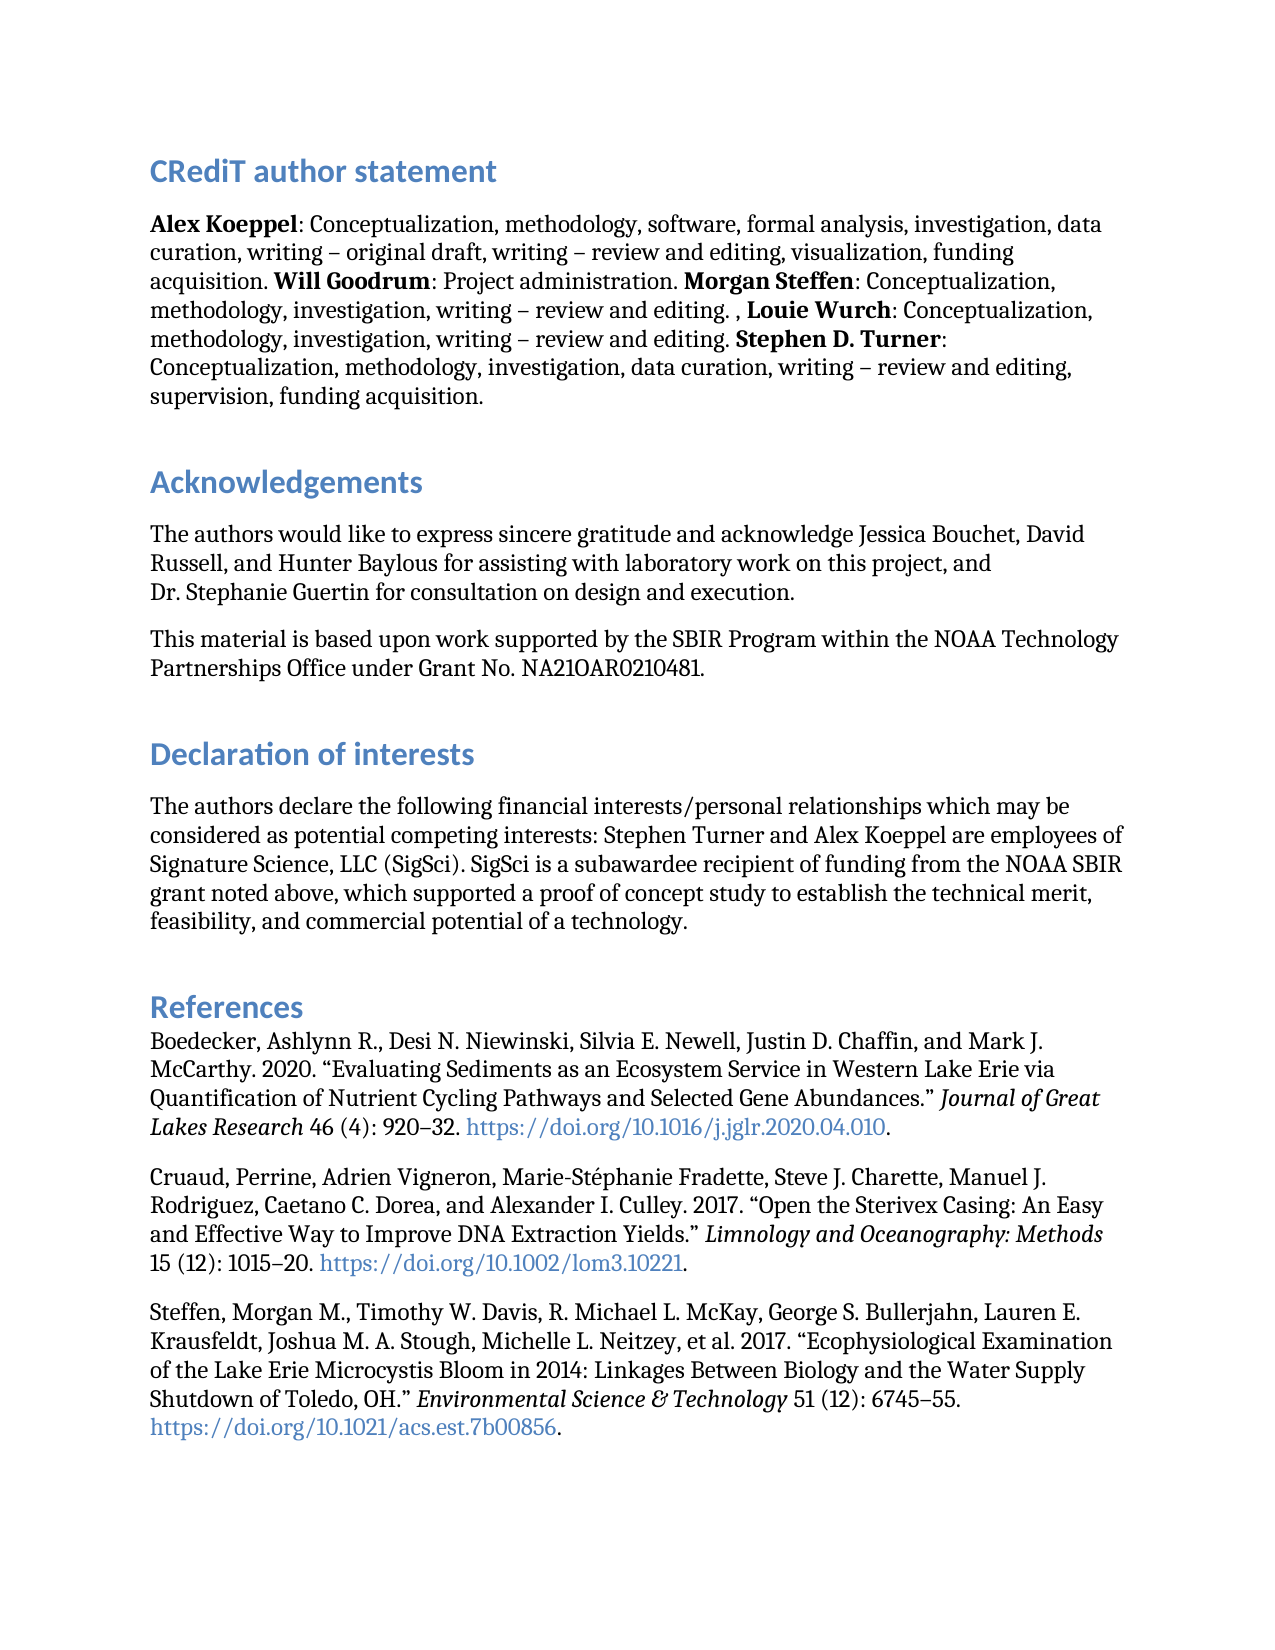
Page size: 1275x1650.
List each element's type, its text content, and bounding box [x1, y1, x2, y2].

subtitle References [150, 986, 1125, 1027]
text The authors would like to express sincere gratitude and acknowledge Jessica Bouchet, David Russell, and Hunter Baylous for assisting with laboratory work on this project, and Dr. Stephanie Guertin for consultation on design and execution. [150, 520, 1125, 606]
subtitle Acknowledgements [150, 461, 1125, 501]
text This material is based upon work supported by the SBIR Program within the NOAA Technology Partnerships Office under Grant No. NA21OAR0210481. [150, 625, 1125, 683]
subtitle CRediT author statement [150, 150, 1125, 191]
text Cruaud, Perrine, Adrien Vigneron, Marie-Stéphanie Fradette, Steve J. Charette, Manuel J. Rodriguez, Caetano C. Dorea, and Alexander I. Culley. 2017. “Open the Sterivex Casing: An Easy and Effective Way to Improve DNA Extraction Yields.” Limnology and Oceanography: Methods 15 (12): 1015–20. https://doi.org/10.1002/lom3.10221. [150, 1162, 1125, 1277]
text Boedecker, Ashlynn R., Desi N. Niewinski, Silvia E. Newell, Justin D. Chaffin, and Mark J. McCarthy. 2020. “Evaluating Sediments as an Ecosystem Service in Western Lake Erie via Quantification of Nutrient Cycling Pathways and Selected Gene Abundances.” Journal of Great Lakes Research 46 (4): 920–32. https://doi.org/10.1016/j.jglr.2020.04.010. [150, 1027, 1125, 1142]
subtitle Declaration of interests [150, 733, 1125, 773]
text Alex Koeppel: Conceptualization, methodology, software, formal analysis, investigation, data curation, writing – original draft, writing – review and editing, visualization, funding acquisition. Will Goodrum: Project administration. Morgan Steffen: Conceptualization, methodology, investigation, writing – review and editing. , Louie Wurch: Conceptualization, methodology, investigation, writing – review and editing. Stephen D. Turner: Conceptualization, methodology, investigation, data curation, writing – review and editing, supervision, funding acquisition. [150, 209, 1125, 411]
text Steffen, Morgan M., Timothy W. Davis, R. Michael L. McKay, George S. Bullerjahn, Lauren E. Krausfeldt, Joshua M. A. Stough, Michelle L. Neitzey, et al. 2017. “Ecophysiological Examination of the Lake Erie Microcystis Bloom in 2014: Linkages Between Biology and the Water Supply Shutdown of Toledo, OH.” Environmental Science & Technology 51 (12): 6745–55. https://doi.org/10.1021/acs.est.7b00856. [150, 1298, 1125, 1442]
text The authors declare the following financial interests/personal relationships which may be considered as potential competing interests: Stephen Turner and Alex Koeppel are employees of Signature Science, LLC (SigSci). SigSci is a subawardee recipient of funding from the NOAA SBIR grant noted above, which supported a proof of concept study to establish the technical merit, feasibility, and commercial potential of a technology. [150, 792, 1125, 936]
